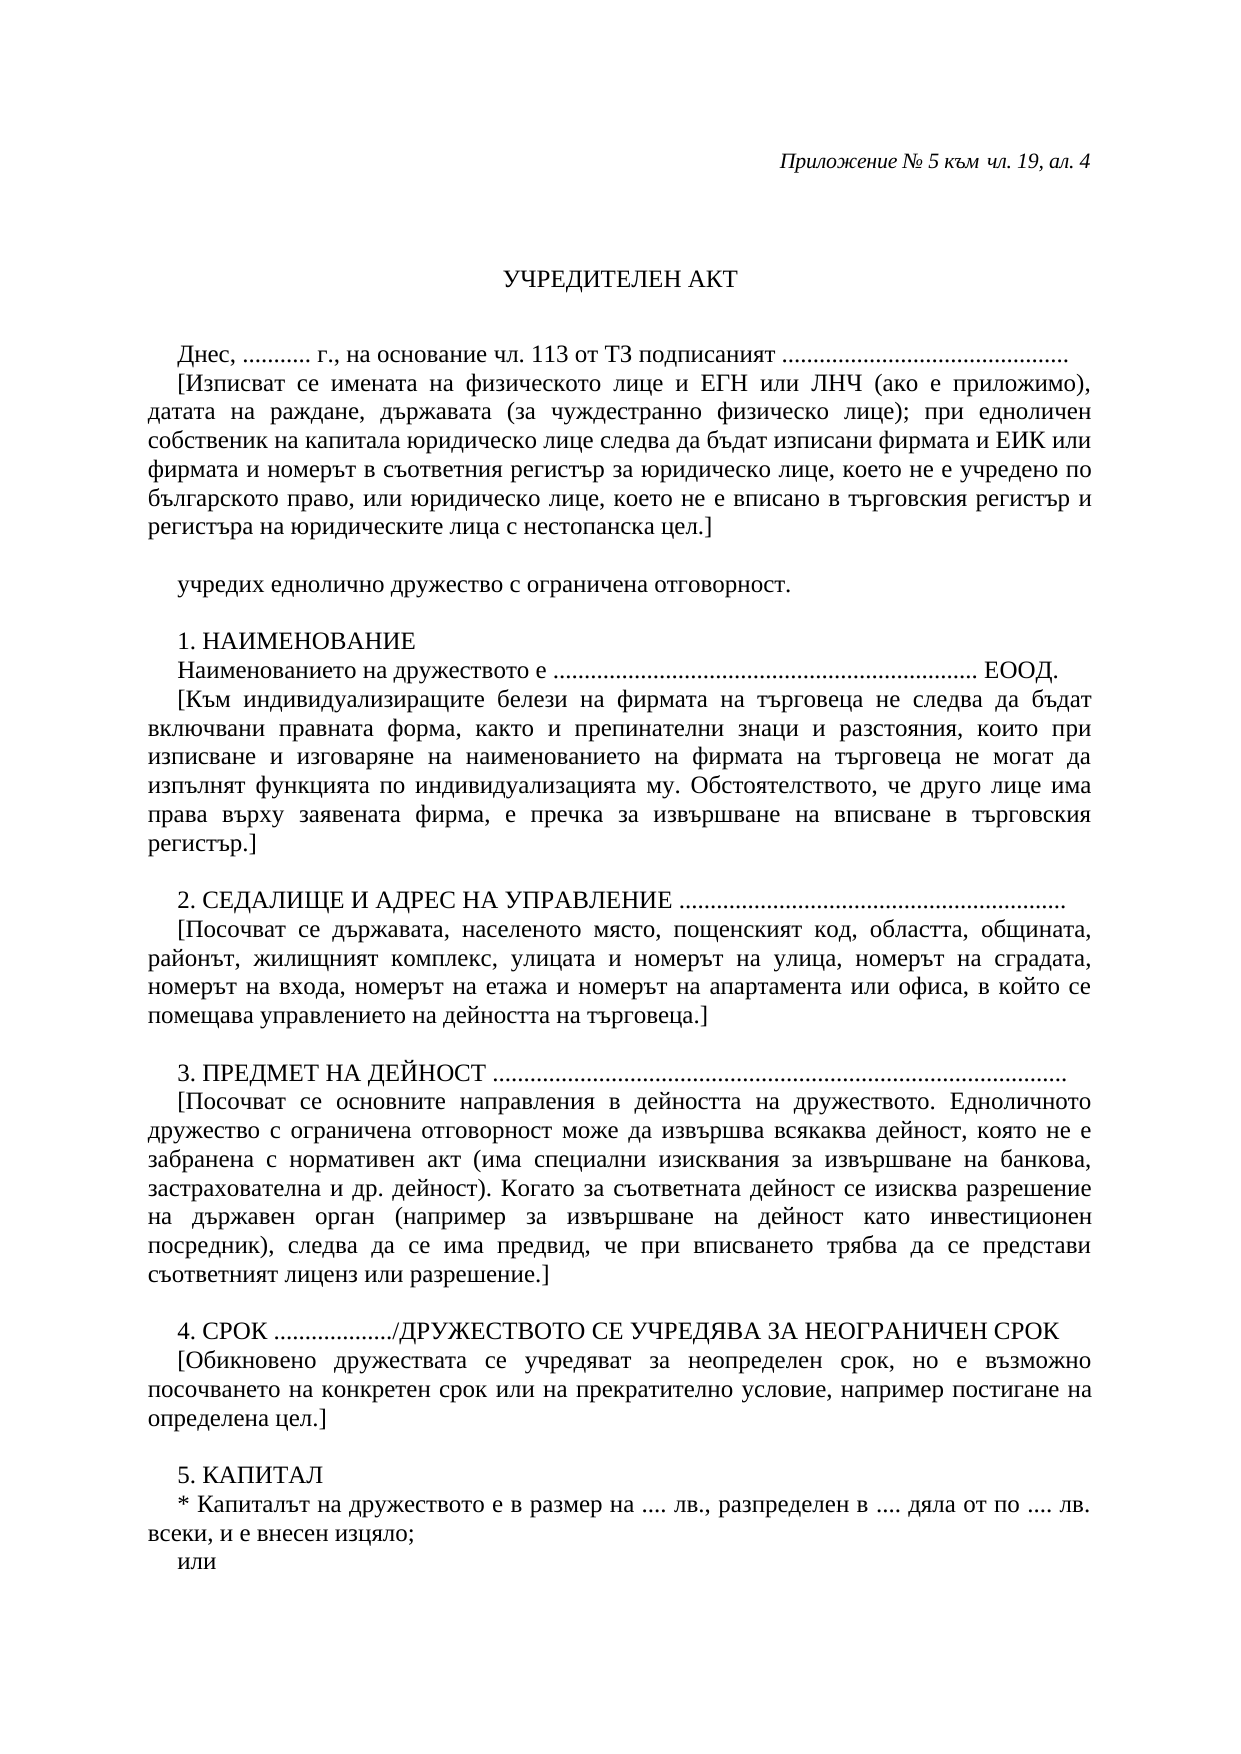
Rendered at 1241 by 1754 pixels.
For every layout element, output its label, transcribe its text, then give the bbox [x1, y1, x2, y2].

text 3. ПРЕДМЕТ НА ДЕЙНОСТ ............................................................................................ [148, 1058, 1093, 1086]
text 5. КАПИТАЛ [148, 1460, 1093, 1489]
text [Към индивидуализиращите белези на фирмата на търговеца не следва да бъдат включвани правната форма, както и препинателни знаци и разстояния, които при изписване и изговаряне на наименованието на фирмата на търговеца не могат да изпълнят функцията по индивидуализацията му. Обстоятелството, че друго лице има права върху заявената фирма, е пречка за извършване на вписване в търговския регистър.] [148, 684, 1093, 856]
text [Изписват се имената на физическото лице и ЕГН или ЛНЧ (ако е приложимо), датата на раждане, държавата (за чуждестранно физическо лице); при едноличен собственик на капитала юридическо лице следва да бъдат изписани фирмата и ЕИК или фирмата и номерът в съответния регистър за юридическо лице, което не е учредено по българското право, или юридическо лице, което не е вписано в търговския регистър и регистъра на юридическите лица с нестопанска цел.] [148, 368, 1093, 540]
text УЧРЕДИТЕЛЕН АКТ [148, 264, 1093, 292]
text * Капиталът на дружеството е в размер на .... лв., разпределен в .... дяла от по .... лв. всеки, и е внесен изцяло; [148, 1489, 1093, 1546]
text Наименованието на дружеството е .................................................................... ЕООД. [148, 655, 1093, 684]
text 4. СРОК .................../ДРУЖЕСТВОТО СЕ УЧРЕДЯВА ЗА НЕОГРАНИЧЕН СРОК [148, 1316, 1093, 1345]
text Приложение № 5 към чл. 19, ал. 4 [148, 148, 1093, 173]
text 2. СЕДАЛИЩЕ И АДРЕС НА УПРАВЛЕНИЕ .............................................................. [148, 885, 1093, 914]
text Днес, ........... г., на основание чл. 113 от ТЗ подписаният .............................................. [148, 339, 1093, 368]
text 1. НАИМЕНОВАНИЕ [148, 626, 1093, 655]
text [Обикновено дружествата се учредяват за неопределен срок, но е възможно посочването на конкретен срок или на прекратително условие, например постигане на определена цел.] [148, 1345, 1093, 1431]
text или [148, 1546, 1093, 1575]
text [Посочват се държавата, населеното място, пощенският код, областта, общината, районът, жилищният комплекс, улицата и номерът на улица, номерът на сградата, номерът на входа, номерът на етажа и номерът на апартамента или офиса, в който се помещава управлението на дейността на търговеца.] [148, 914, 1093, 1029]
text [Посочват се основните направления в дейността на дружеството. Едноличното дружество с ограничена отговорност може да извършва всякаква дейност, която не е забранена с нормативен акт (има специални изисквания за извършване на банкова, застрахователна и др. дейност). Когато за съответната дейност се изисква разрешение на държавен орган (например за извършване на дейност като инвестиционен посредник), следва да се има предвид, че при вписването трябва да се представи съответният лиценз или разрешение.] [148, 1086, 1093, 1288]
text учредих еднолично дружество с ограничена отговорност. [148, 569, 1093, 598]
